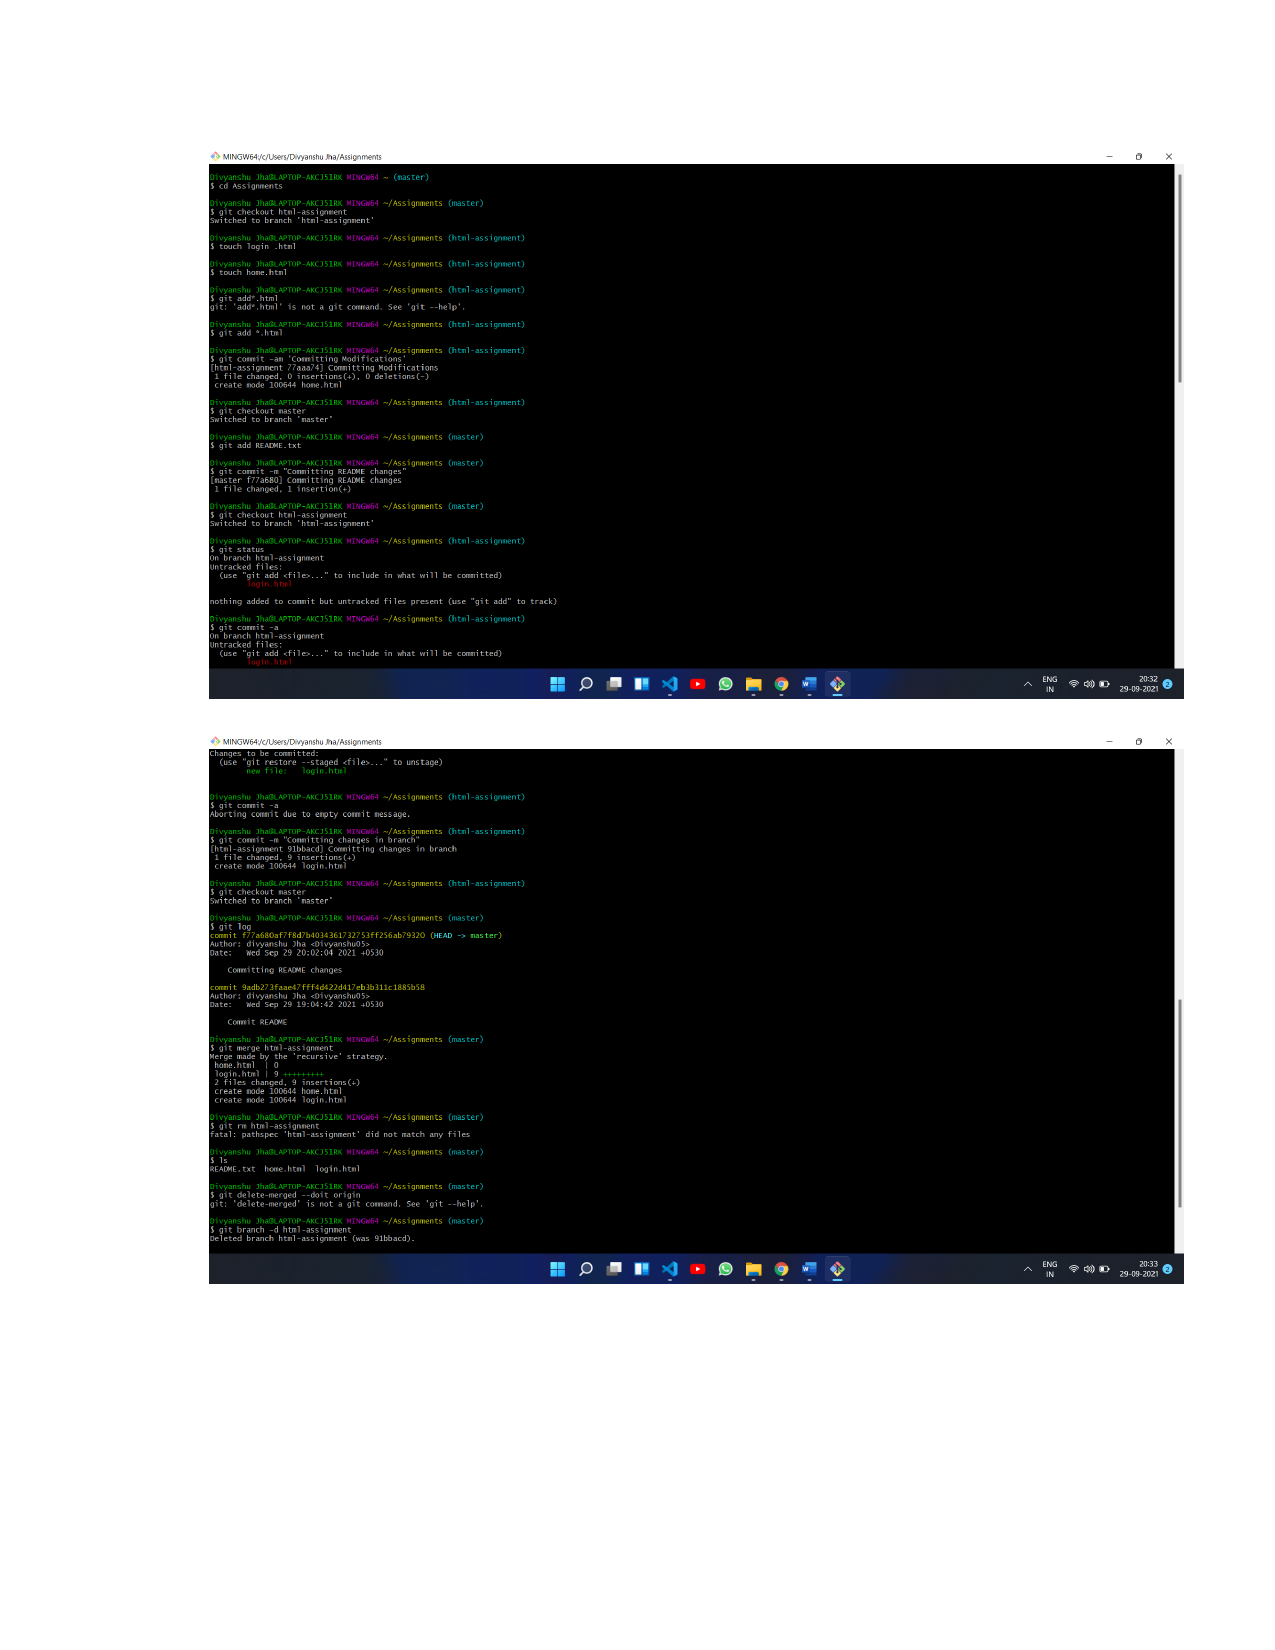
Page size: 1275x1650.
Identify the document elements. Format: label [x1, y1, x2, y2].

picture [209, 734, 1184, 1284]
picture [209, 150, 1184, 699]
